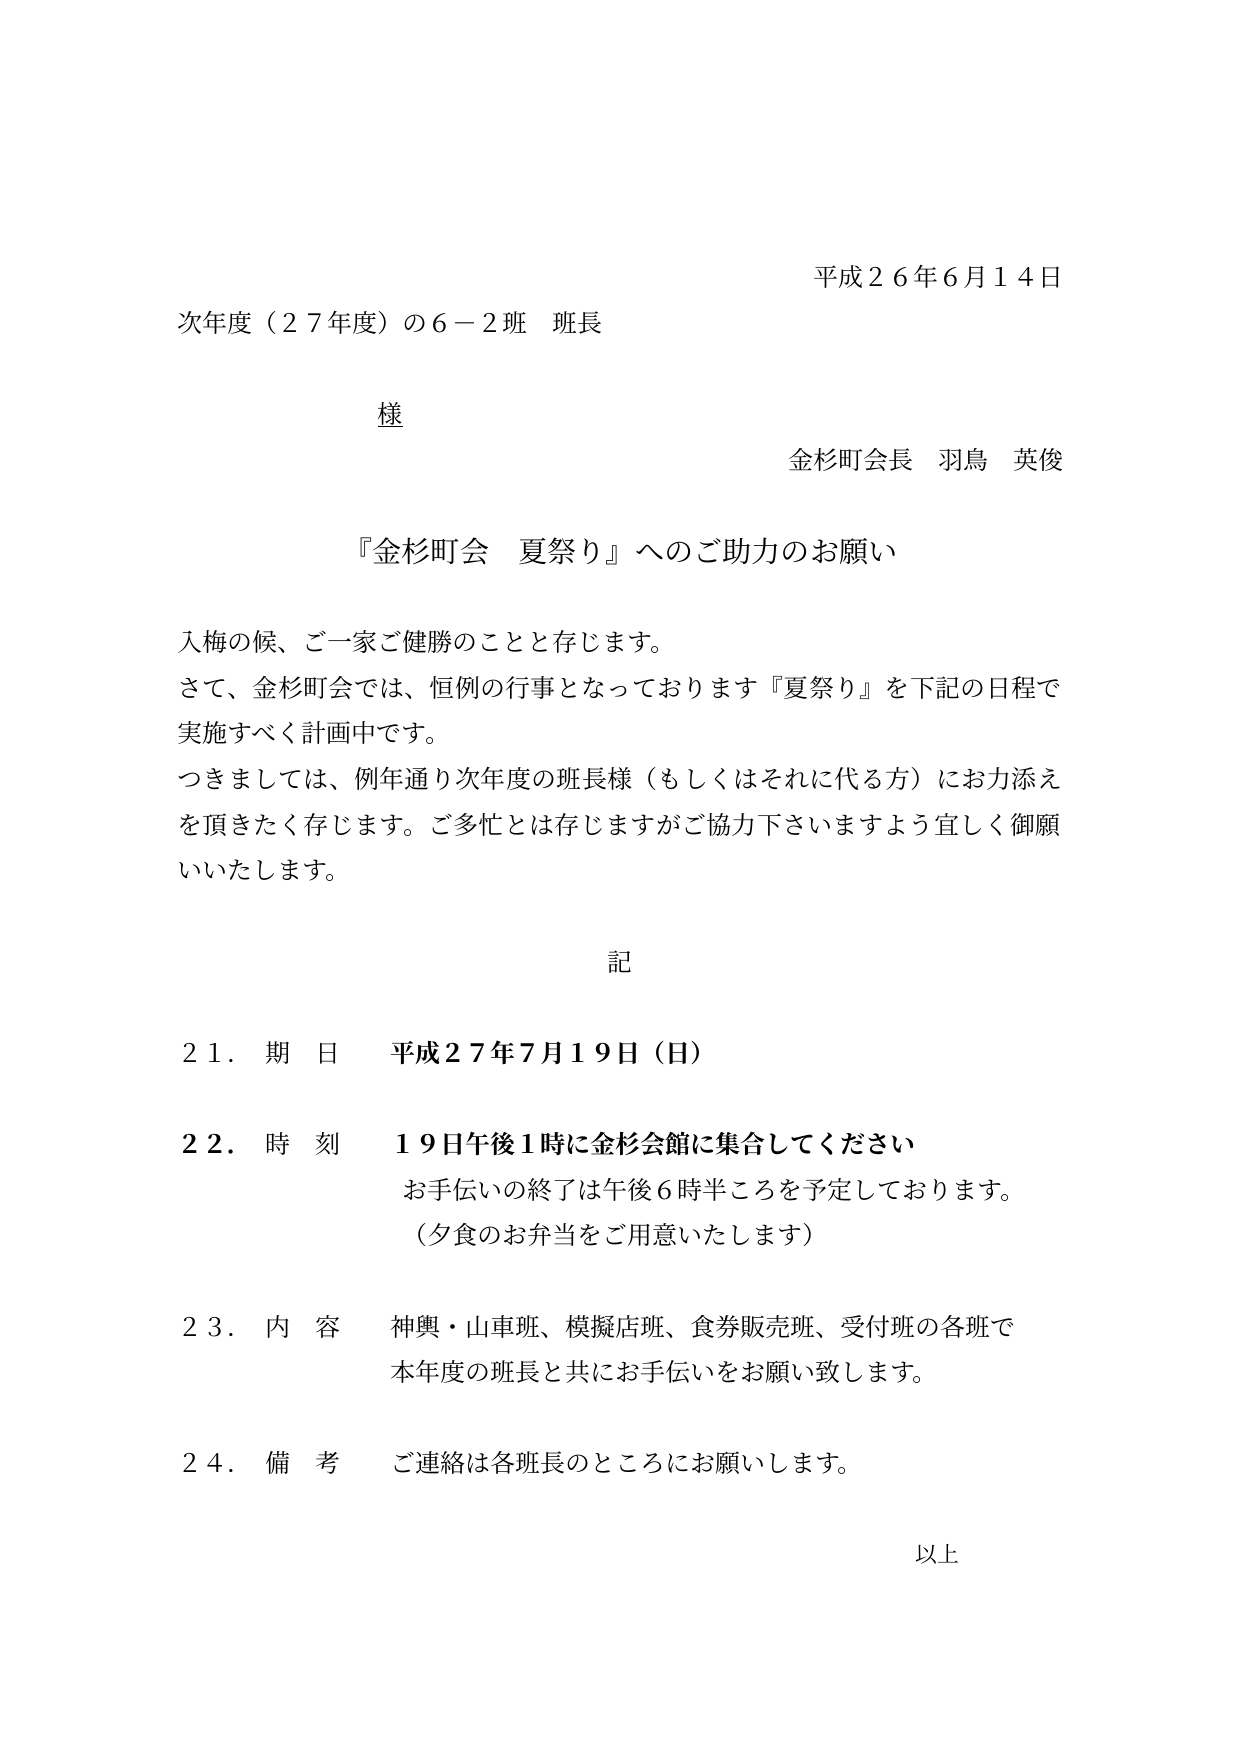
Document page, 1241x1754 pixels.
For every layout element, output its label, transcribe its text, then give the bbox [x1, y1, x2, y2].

subtitle 記 [177, 937, 1063, 983]
text さて、金杉町会では、恒例の行事となっております『夏祭り』を下記の日程で実施すべく計画中です。 [177, 664, 1063, 755]
text 『金杉町会 夏祭り』へのご助力のお願い [177, 527, 1063, 572]
text （夕食のお弁当をご用意いたします） [177, 1211, 1063, 1257]
text 金杉町会長 羽鳥 英俊 [177, 436, 1063, 481]
text 様 [177, 390, 1063, 436]
text 以上 [177, 1531, 976, 1576]
list 時 刻 １９日午後１時に金杉会館に集合してください [177, 1120, 1063, 1166]
text 本年度の班長と共にお手伝いをお願い致します。 [177, 1348, 1063, 1394]
text 入梅の候、ご一家ご健勝のことと存じます。 [177, 618, 1063, 664]
list 備 考 ご連絡は各班長のところにお願いします。 [177, 1439, 1063, 1485]
list 内 容 神輿・山車班、模擬店班、食券販売班、受付班の各班で [177, 1302, 1063, 1348]
text お手伝いの終了は午後６時半ころを予定しております。 [177, 1166, 1063, 1211]
text 次年度（２７年度）の６－２班 班長 [177, 299, 1063, 344]
text つきましては、例年通り次年度の班長様（もしくはそれに代る方）にお力添えを頂きたく存じます。ご多忙とは存じますがご協力下さいますよう宜しく御願いいたします。 [177, 755, 1063, 892]
list 期 日 平成２７年７月１９日（日） [177, 1029, 1063, 1074]
text 平成２６年６月１４日 [177, 253, 1063, 299]
